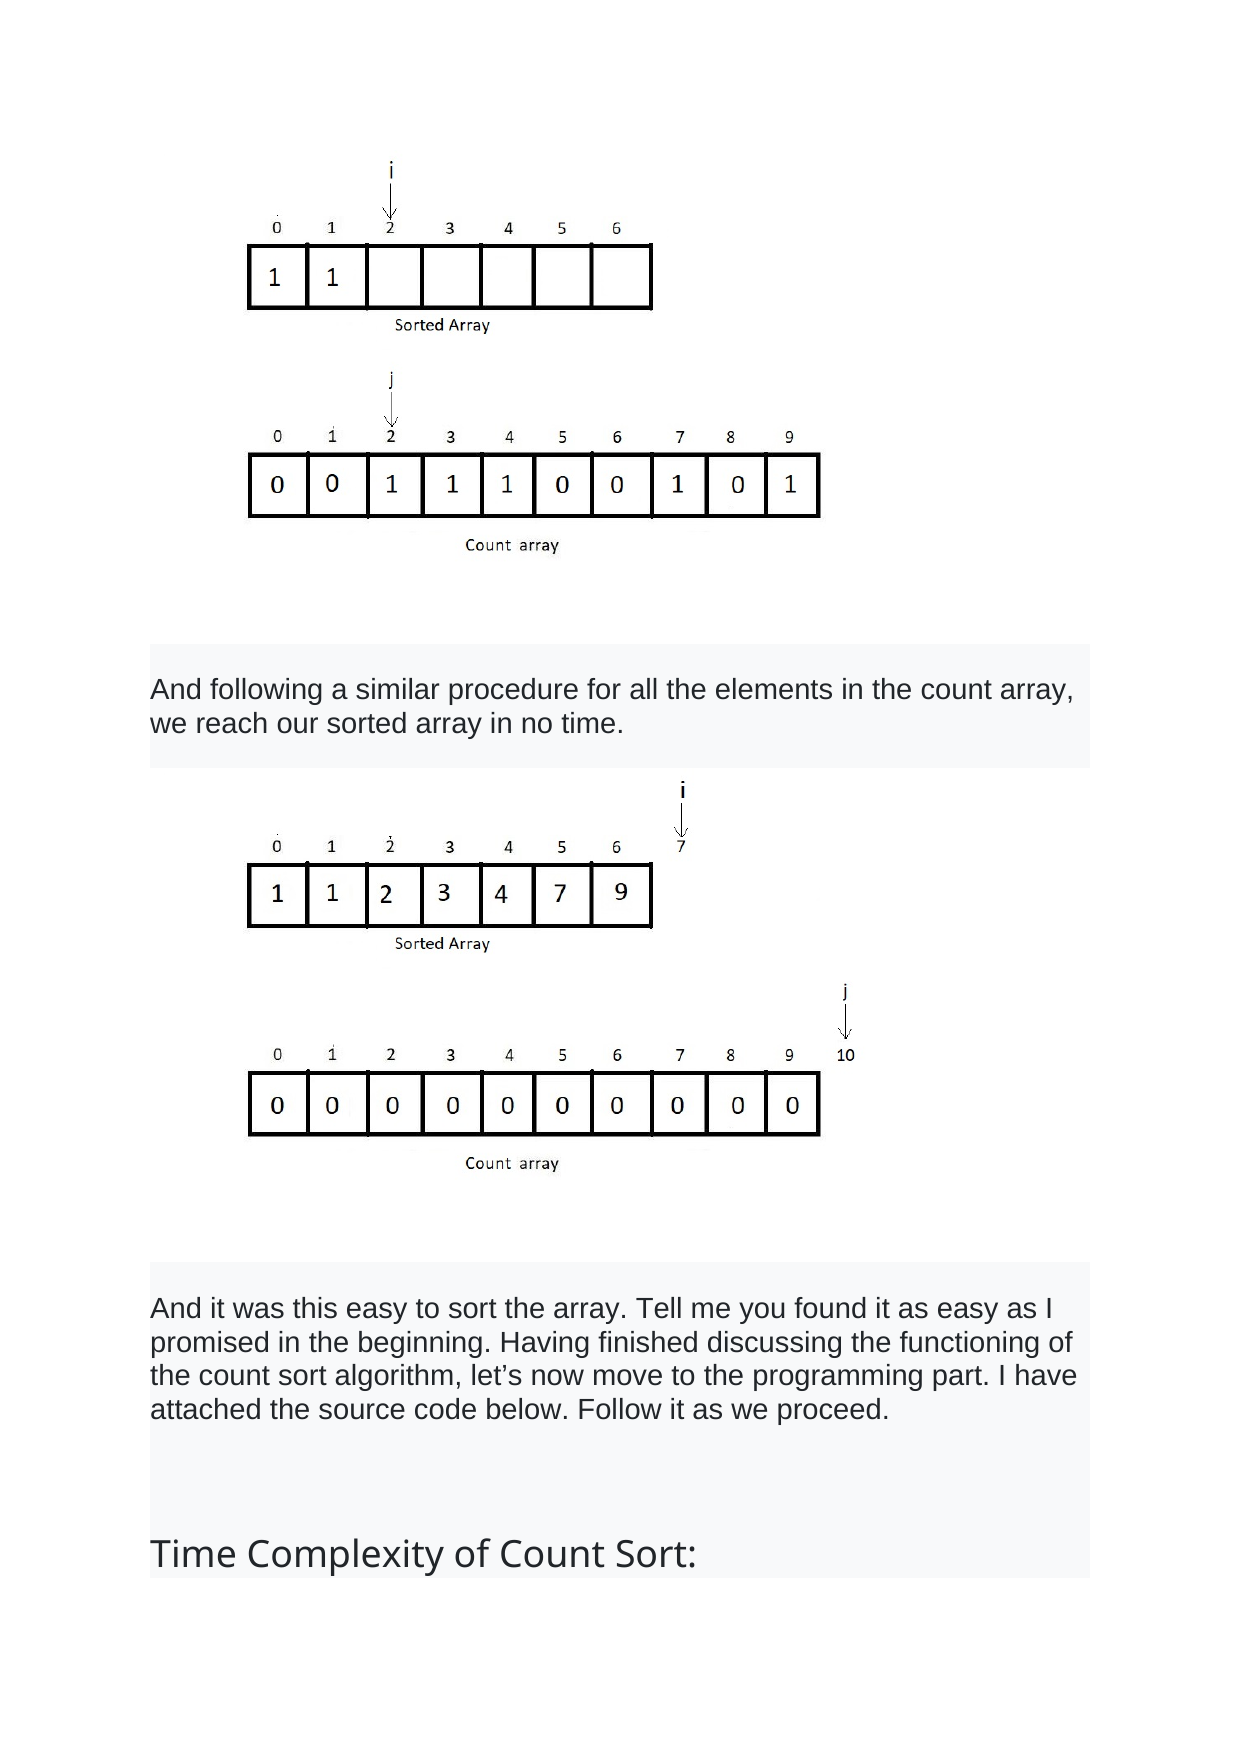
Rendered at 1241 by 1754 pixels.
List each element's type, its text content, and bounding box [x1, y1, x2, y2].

picture [150, 150, 1091, 644]
text And following a similar procedure for all the elements in the count array, we reach our sorted array in no time. [150, 672, 1090, 739]
picture [150, 768, 1091, 1262]
text Time Complexity of Count Sort: [150, 1527, 1090, 1578]
text And it was this easy to sort the array. Tell me you found it as easy as I promised in the beginning. Having finished discussing the functioning of the count sort algorithm, let’s now move to the programming part. I have attached the source code below. Follow it as we proceed. [150, 1291, 1090, 1425]
